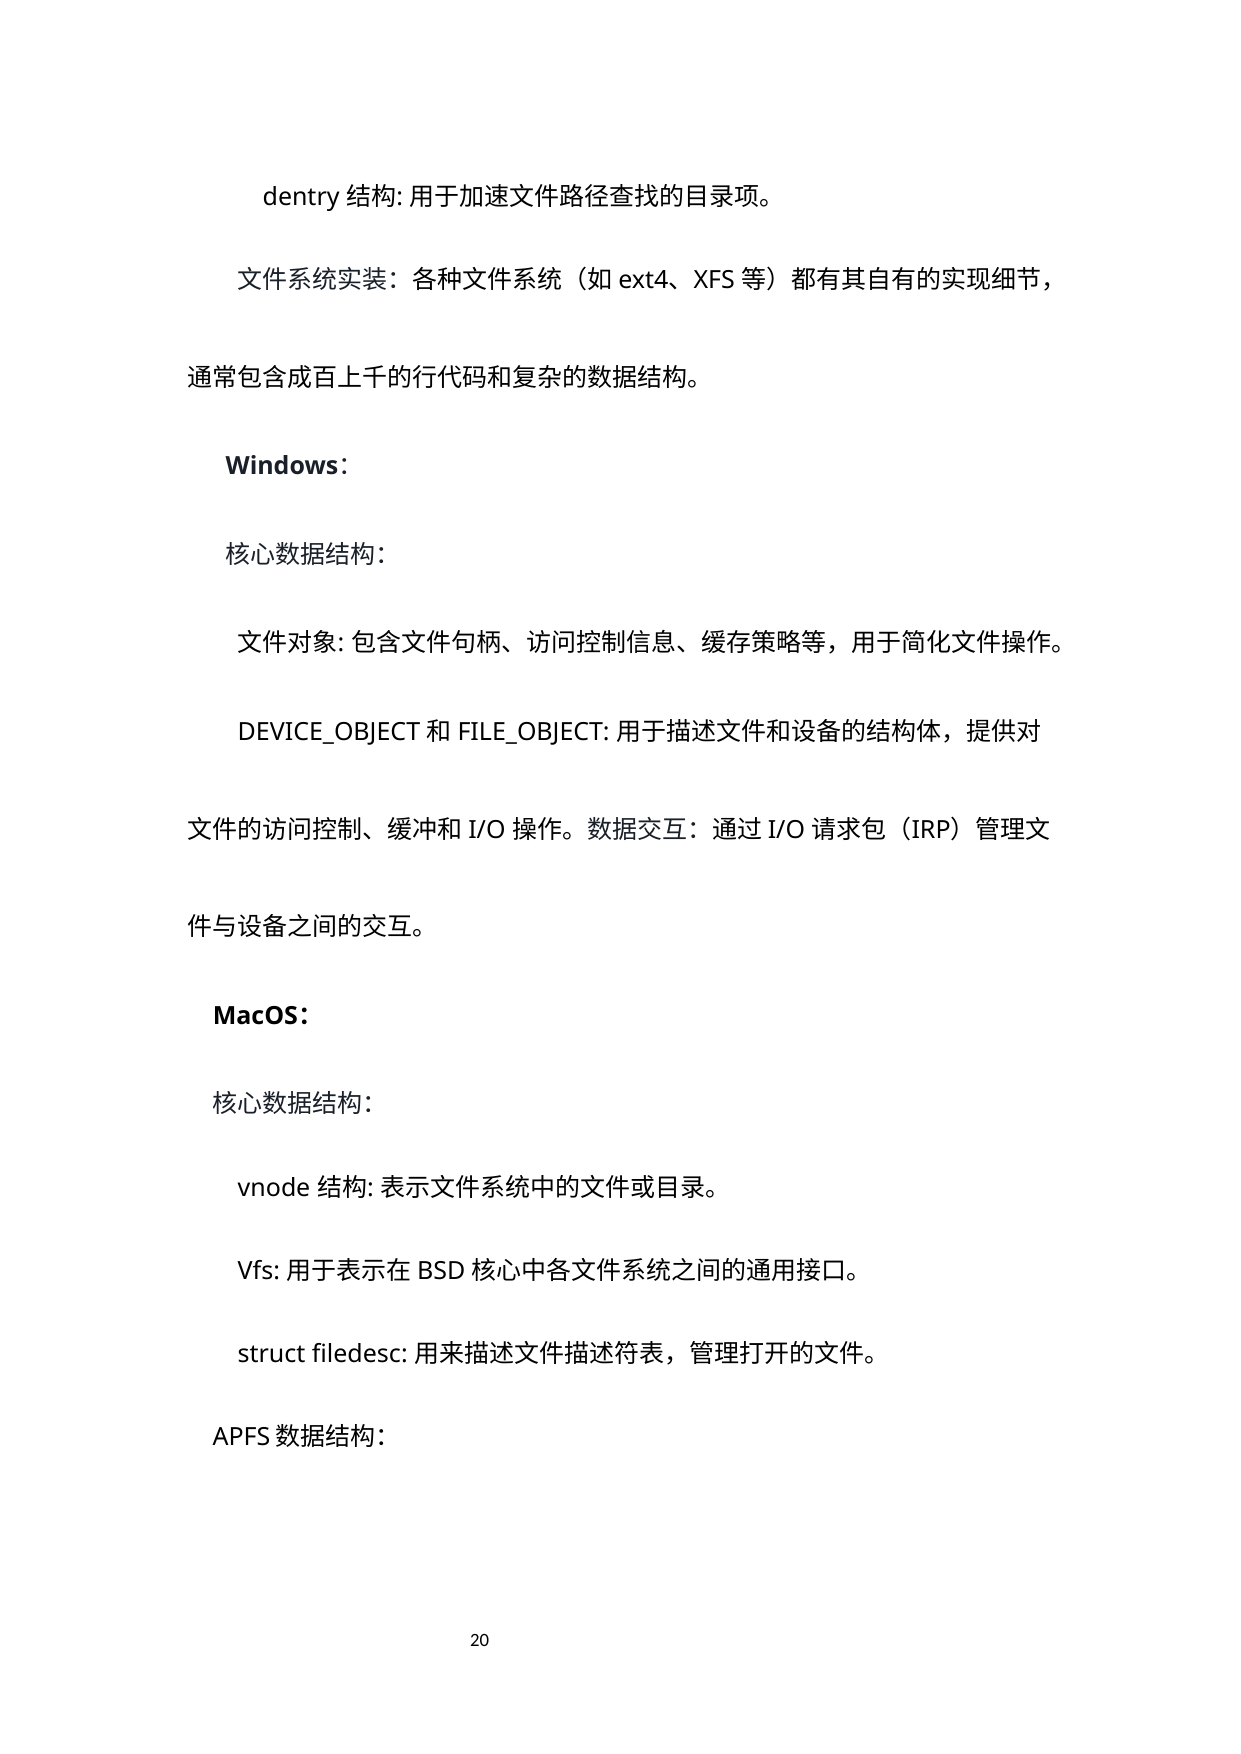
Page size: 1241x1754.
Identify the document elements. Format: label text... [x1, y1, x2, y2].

list Vfs: 用于表示在 BSD 核心中各文件系统之间的通用接口。 [187, 1236, 1053, 1301]
list 核心数据结构： [187, 1069, 1053, 1134]
list Windows： [150, 431, 1053, 496]
list vnode 结构: 表示文件系统中的文件或目录。 [187, 1153, 1053, 1218]
list struct filedesc: 用来描述文件描述符表，管理打开的文件。 [187, 1319, 1053, 1384]
list 文件系统实装：各种文件系统（如 ext4、XFS 等）都有其自有的实现细节，通常包含成百上千的行代码和复杂的数据结构。 [187, 245, 1053, 408]
list APFS数据结构： [187, 1402, 1053, 1467]
list dentry 结构: 用于加速文件路径查找的目录项。 [187, 162, 1053, 227]
list DEVICE_OBJECT 和 FILE_OBJECT: 用于描述文件和设备的结构体，提供对文件的访问控制、缓冲和 I/O 操作。数据交互：通过 I/O 请求包（IRP）管理文件与设备之间的交互。 [187, 697, 1053, 957]
list 核心数据结构： [150, 520, 1053, 585]
list 文件对象: 包含文件句柄、访问控制信息、缓存策略等，用于简化文件操作。 [187, 608, 1053, 673]
list MacOS： [187, 981, 1053, 1046]
